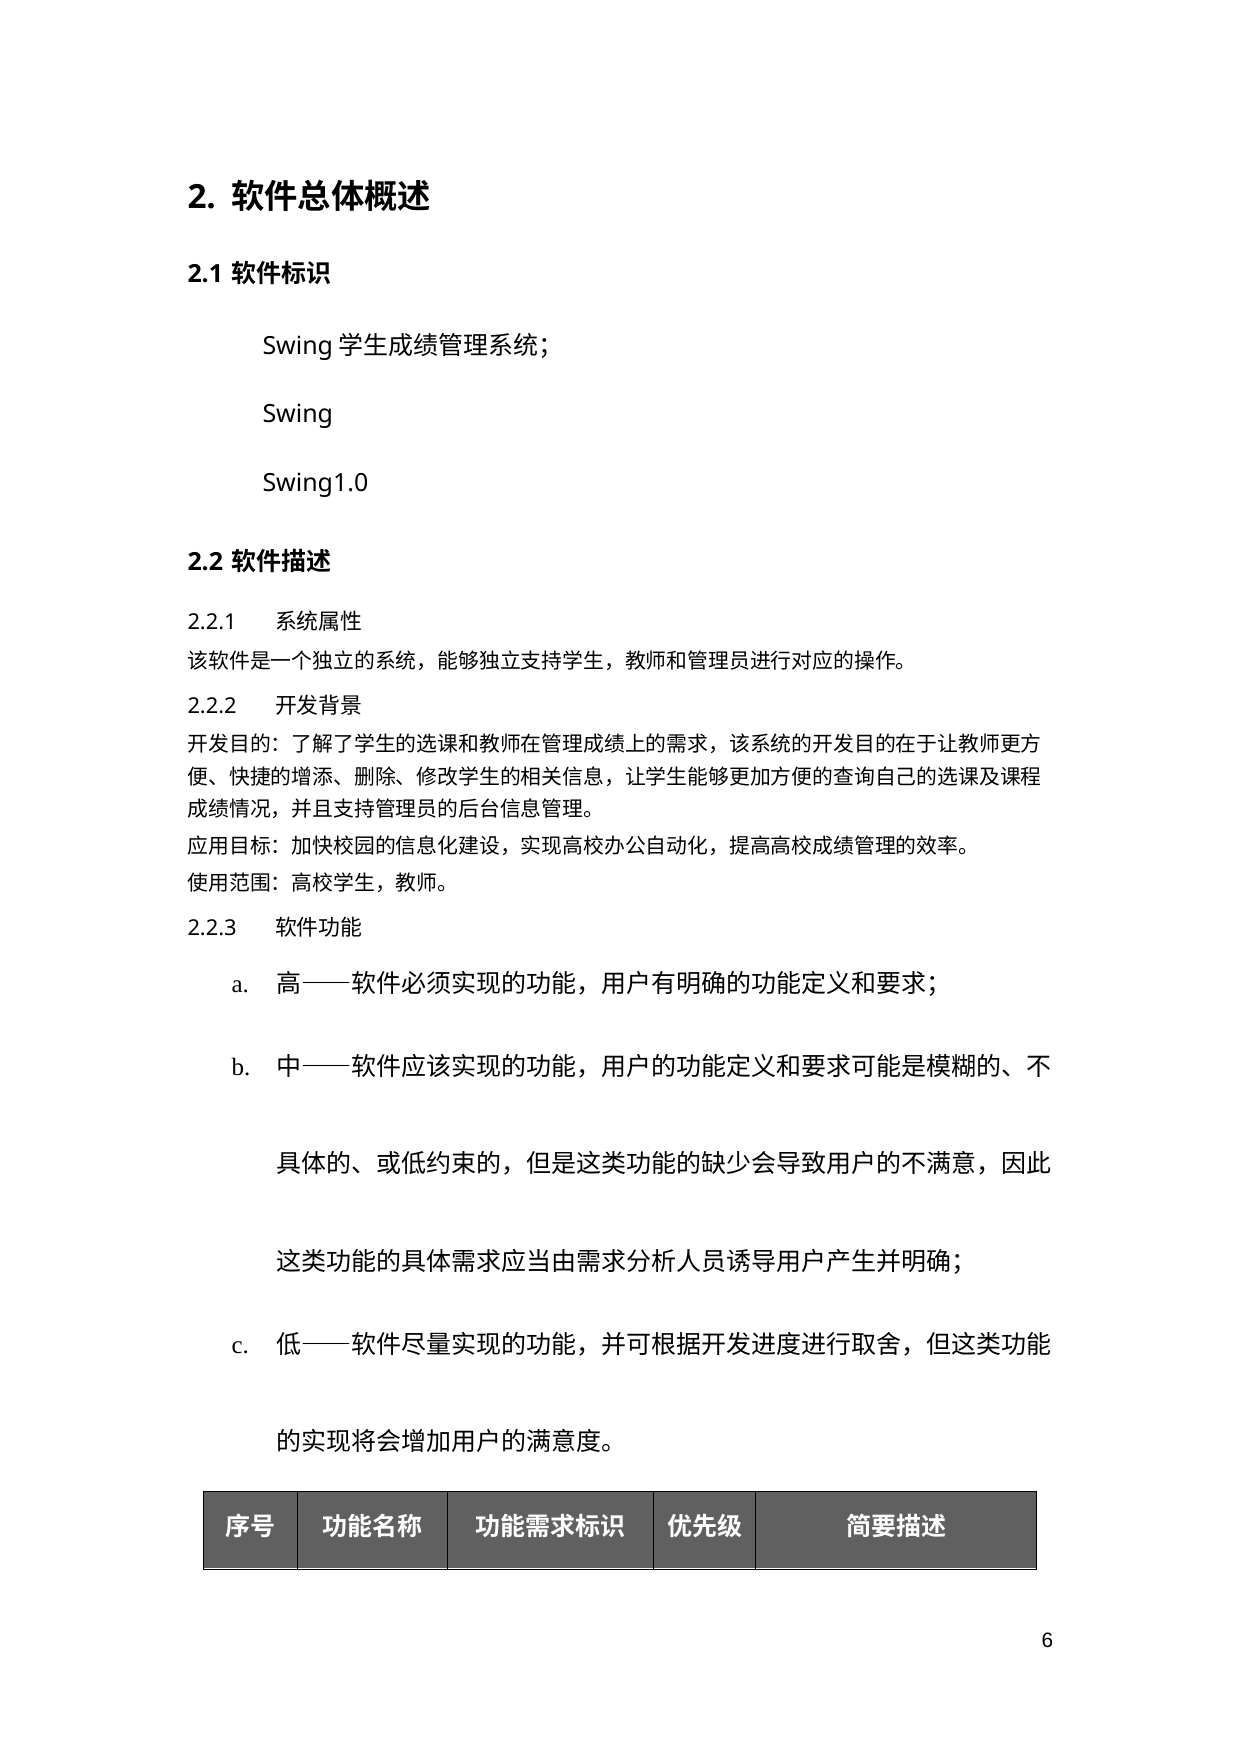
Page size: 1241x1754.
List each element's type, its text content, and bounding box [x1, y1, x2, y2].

text Swing1.0 [262, 449, 1053, 514]
text Swing [262, 380, 1053, 445]
subtitle 软件标识 [187, 239, 1053, 304]
text 使用范围：高校学生，教师。 [187, 865, 1053, 897]
text 该软件是一个独立的系统，能够独立支持学生，教师和管理员进行对应的操作。 [187, 643, 1053, 675]
subtitle 软件描述 [187, 527, 1053, 592]
subtitle 开发背景 [187, 688, 1053, 720]
table_header 优先级 [654, 1492, 755, 1568]
subtitle 系统属性 [187, 604, 1053, 637]
table_header 序号 [204, 1492, 297, 1568]
table_header 简要描述 [756, 1492, 1036, 1568]
text 应用目标：加快校园的信息化建设，实现高校办公自动化，提高高校成绩管理的效率。 [187, 828, 1053, 861]
table_header 功能需求标识 [448, 1492, 653, 1568]
subtitle 软件总体概述 [187, 162, 1053, 227]
text Swing学生成绩管理系统； [262, 311, 1053, 376]
subtitle 软件功能 [187, 910, 1053, 942]
table_header 功能名称 [298, 1492, 447, 1568]
list 低——软件尽量实现的功能，并可根据开发进度进行取舍，但这类功能的实现将会增加用户的满意度。 [231, 1310, 1053, 1472]
list 中——软件应该实现的功能，用户的功能定义和要求可能是模糊的、不具体的、或低约束的，但是这类功能的缺少会导致用户的不满意，因此这类功能的具体需求应当由需求分析人员诱导用户产生并明确； [231, 1032, 1053, 1292]
text 开发目的：了解了学生的选课和教师在管理成绩上的需求，该系统的开发目的在于让教师更方便、快捷的增添、删除、修改学生的相关信息，让学生能够更加方便的查询自己的选课及课程成绩情况，并且支持管理员的后台信息管理。 [187, 727, 1053, 824]
list 高——软件必须实现的功能，用户有明确的功能定义和要求； [231, 949, 1053, 1014]
